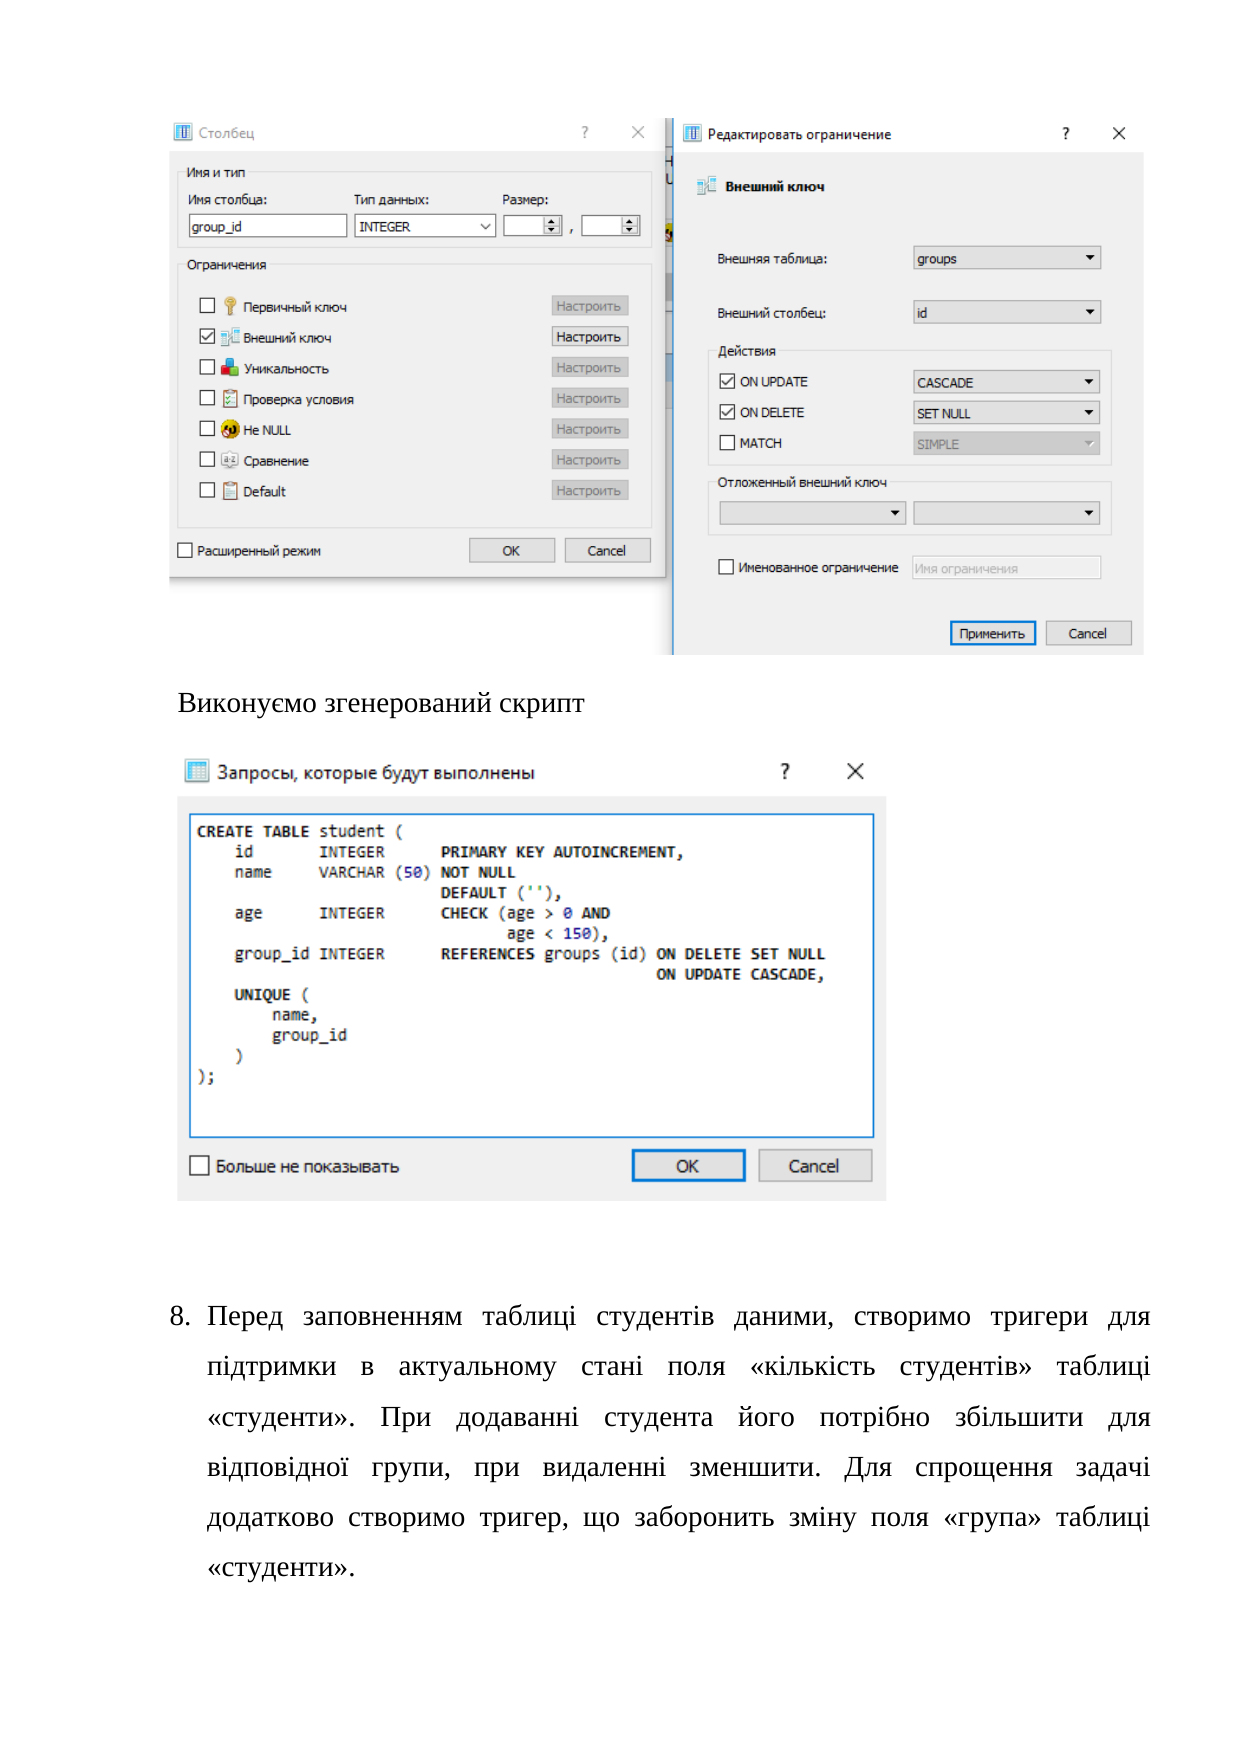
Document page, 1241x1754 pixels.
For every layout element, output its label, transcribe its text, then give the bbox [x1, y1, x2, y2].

list Перед заповненням таблиці студентів даними, створимо тригери для підтримки в актуальному стані поля «кількість студентів» таблиці «студенти». При додаванні студента його потрібно збільшити для відповідної групи, при видаленні зменшити. Для спрощення задачі додатково створимо тригер, що заборонить зміну поля «група» таблиці «студенти». [169, 1298, 1152, 1583]
picture [169, 118, 1144, 655]
picture [177, 752, 887, 1201]
text Виконуємо згенерований скрипт [177, 685, 1152, 718]
